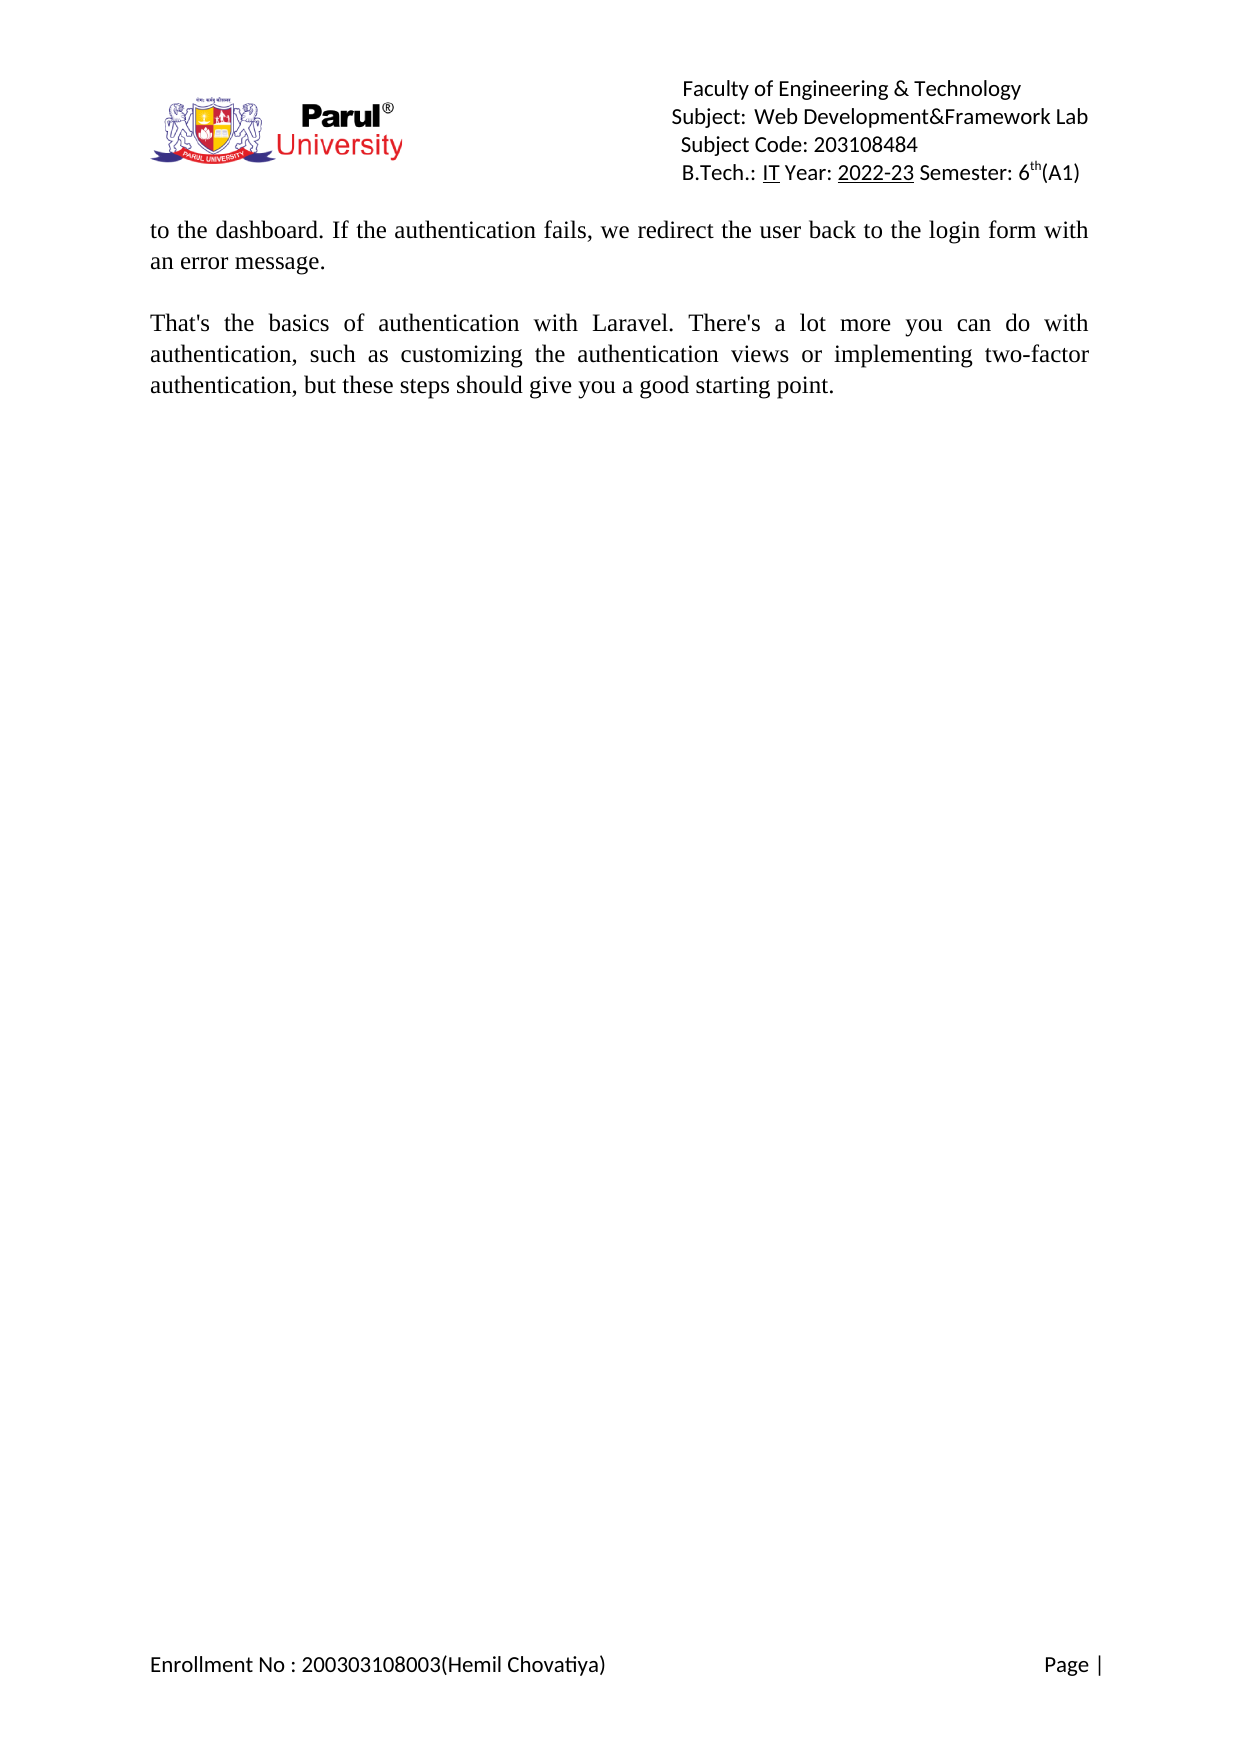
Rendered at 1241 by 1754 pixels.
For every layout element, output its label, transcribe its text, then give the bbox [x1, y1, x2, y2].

text That's the basics of authentication with Laravel. There's a lot more you can do with authentication, such as customizing the authentication views or implementing two-factor authentication, but these steps should give you a good starting point. [150, 308, 1090, 399]
picture [150, 87, 403, 172]
